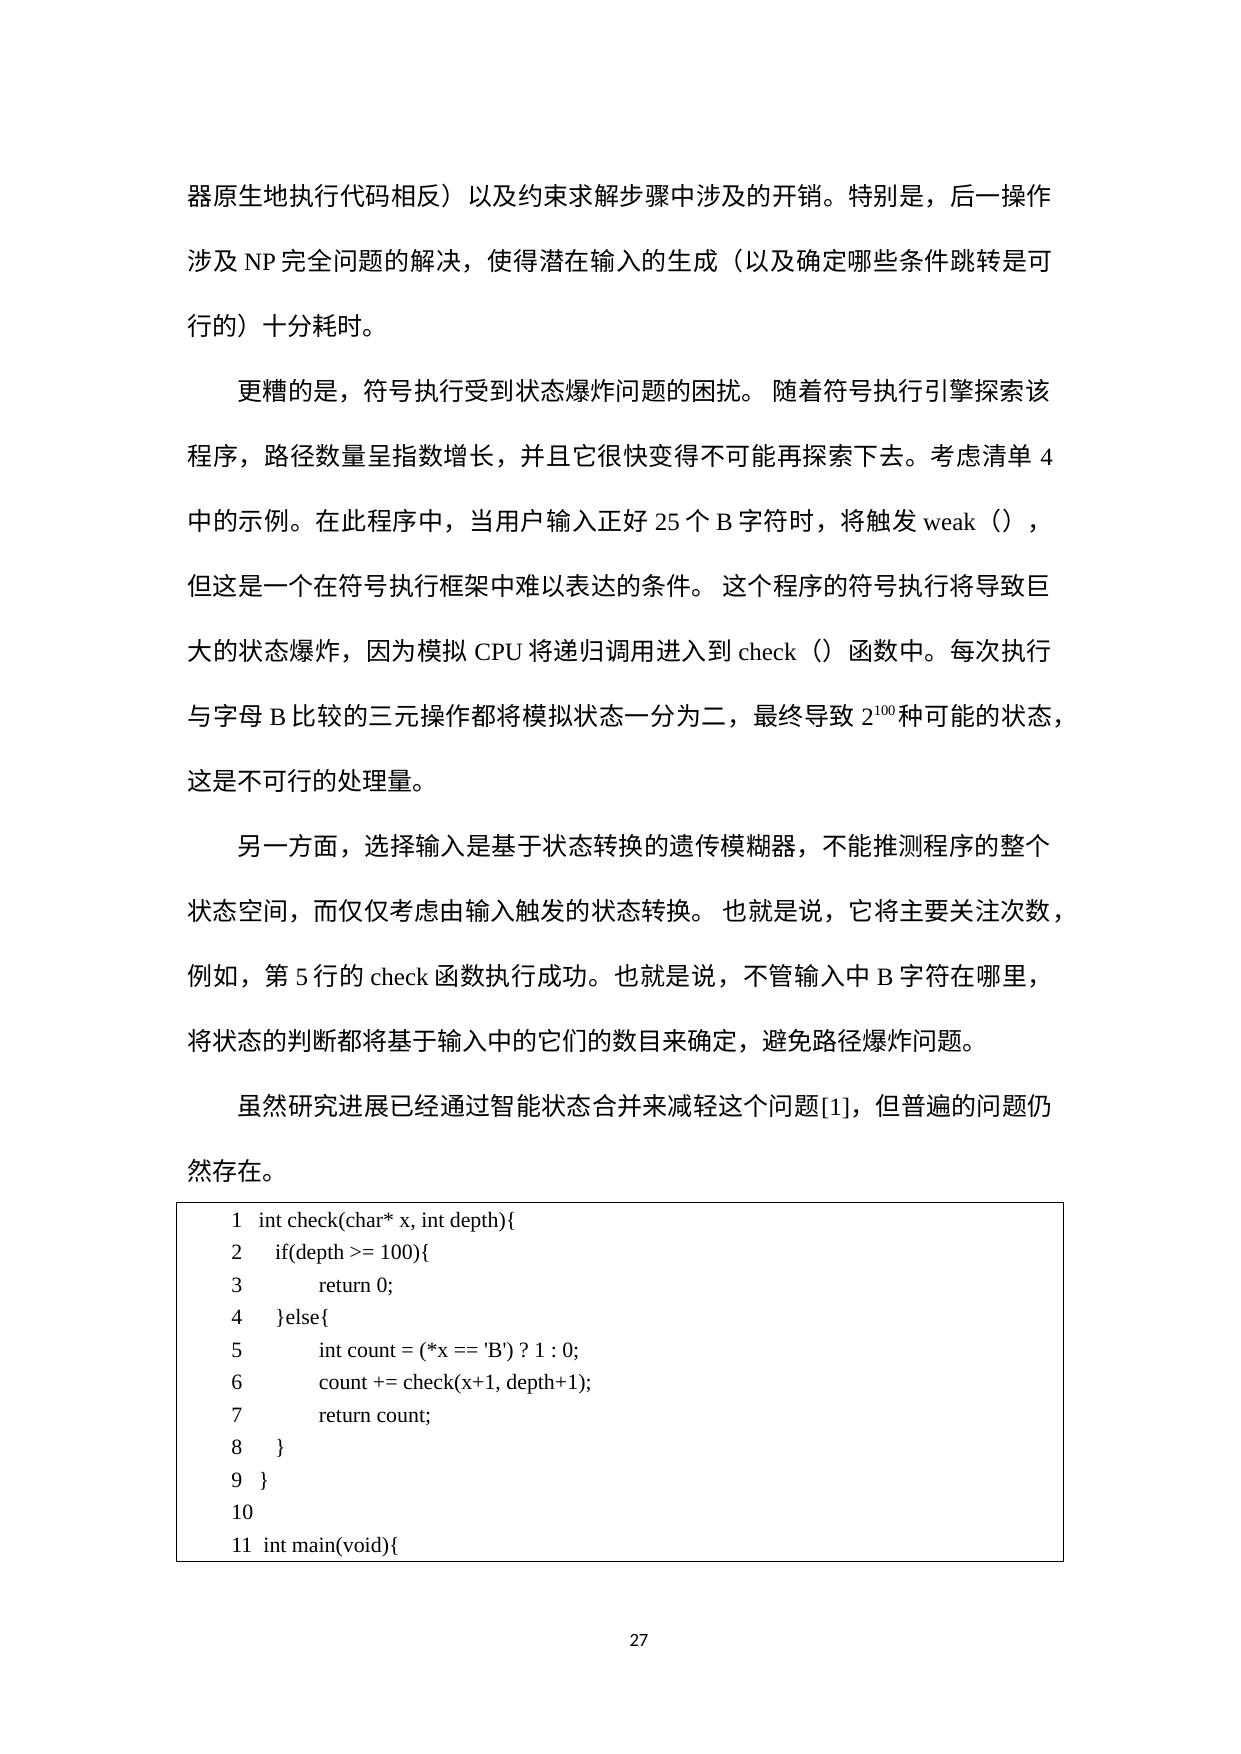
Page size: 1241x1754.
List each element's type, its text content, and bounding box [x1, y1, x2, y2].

text 虽然研究进展已经通过智能状态合并来减轻这个问题[1]，但普遍的问题仍然存在。 [187, 1072, 1053, 1202]
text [187, 162, 1053, 357]
text 另一方面，选择输入是基于状态转换的遗传模糊器，不能推测程序的整个状态空间，而仅仅考虑由输入触发的状态转换。 也就是说，它将主要关注次数，例如，第5行的check函数执行成功。也就是说，不管输入中B字符在哪里，将状态的判断都将基于输入中的它们的数目来确定，避免路径爆炸问题。 [187, 812, 1053, 1072]
text 更糟的是，符号执行受到状态爆炸问题的困扰。 随着符号执行引擎探索该程序，路径数量呈指数增长，并且它很快变得不可能再探索下去。考虑清单4中的示例。在此程序中，当用户输入正好25个B字符时，将触发weak（），但这是一个在符号执行框架中难以表达的条件。 这个程序的符号执行将导致巨大的状态爆炸，因为模拟CPU将递归调用进入到check（）函数中。每次执行与字母B比较的三元操作都将模拟状态一分为二，最终导致2100种可能的状态，这是不可行的处理量。 [187, 357, 1053, 812]
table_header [177, 1203, 1063, 1561]
